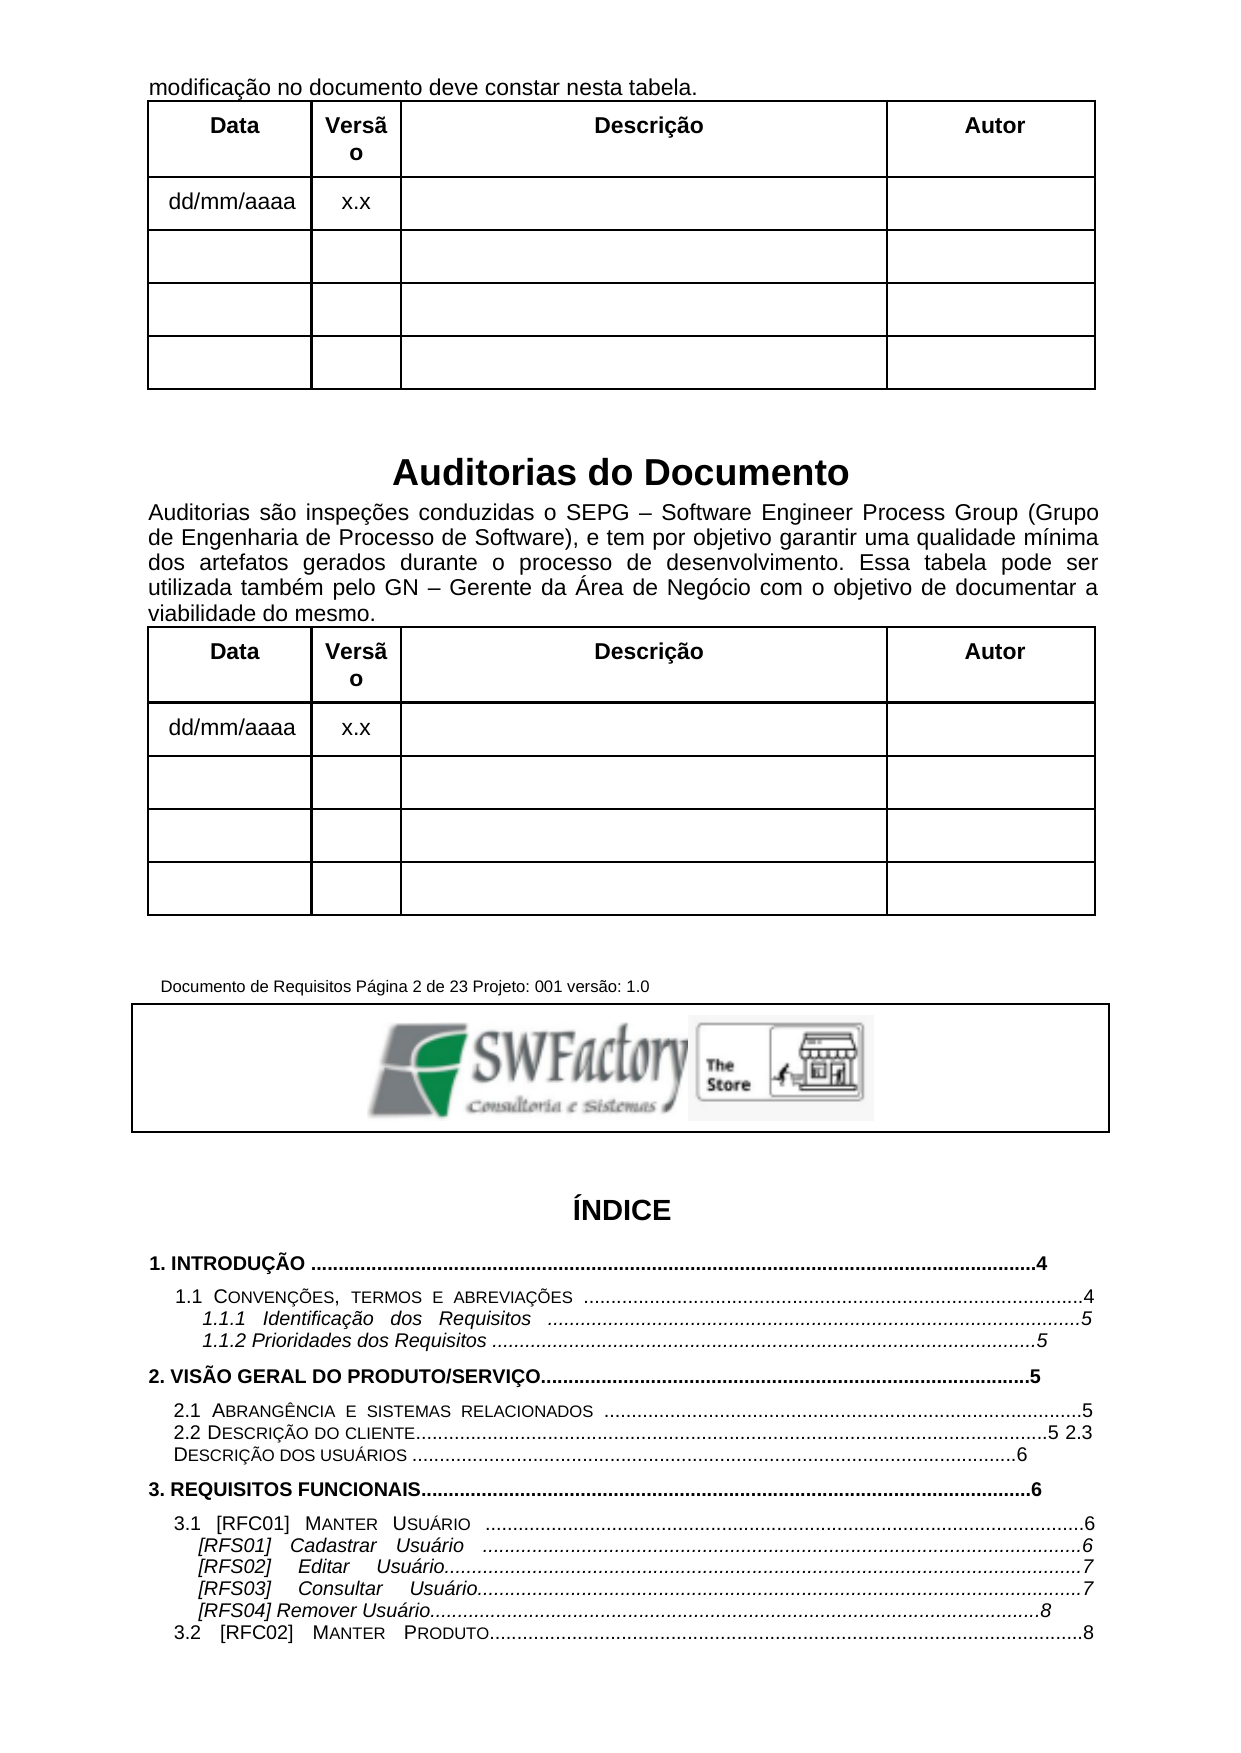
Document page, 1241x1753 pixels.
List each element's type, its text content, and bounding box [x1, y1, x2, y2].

text Auditorias são inspeções conduzidas o SEPG – Software Engineer Process Group (Grupo de Engenharia de Processo de Software), e tem por objetivo garantir uma qualidade mínima dos artefatos gerados durante o processo de desenvolvimento. Essa tabela pode ser utilizada também pelo GN – Gerente da Área de Negócio com o objetivo de documentar a viabilidade do mesmo. [148, 500, 1099, 626]
table_cell [149, 337, 310, 388]
table_cell [402, 863, 886, 914]
table_cell [888, 178, 1094, 229]
table_cell [402, 810, 886, 861]
table_header Autor [888, 102, 1094, 176]
table_cell [888, 231, 1094, 282]
text 2. VISÃO GERAL DO PRODUTO/SERVIÇO.........................................................................................5 [148, 1365, 1127, 1388]
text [148, 75, 1099, 100]
table_cell [149, 810, 310, 861]
table_cell [402, 178, 886, 229]
table_cell [888, 863, 1094, 914]
text Auditorias do Documento [392, 451, 1127, 494]
table_cell [313, 757, 400, 808]
table_cell [888, 810, 1094, 861]
text 1. INTRODUÇÃO ....................................................................................................................................4 [149, 1252, 1127, 1274]
table_header Versão [313, 628, 400, 701]
table_cell dd/mm/aaaa [149, 704, 310, 754]
table_cell [313, 337, 400, 388]
table_cell [402, 757, 886, 808]
table_header Versão [313, 102, 400, 176]
text Documento de Requisitos Página 2 de 23 Projeto: 001 versão: 1.0 [160, 976, 1082, 996]
table_cell [402, 284, 886, 335]
table_cell [149, 284, 310, 335]
table_header Descrição [402, 628, 886, 701]
text 3.1 [RFC01] MANTER USUÁRIO .............................................................................................................6 [RFS01] Cadastrar Usuário .............................................................................................................6 [RFS02] Editar Usuário....................................................................................................................7 [RFS03] Consultar Usuário..............................................................................................................7 [RFS04] Remover Usuário...............................................................................................................8 [173, 1513, 1096, 1621]
table_header [133, 1005, 1108, 1131]
table_cell [149, 231, 310, 282]
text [173, 1622, 1094, 1644]
table_cell [149, 757, 310, 808]
text 1.1 CONVENÇÕES, TERMOS E ABREVIAÇÕES ...........................................................................................4 1.1.1 Identificação dos Requisitos .................................................................................................5 1.1.2 Prioridades dos Requisitos ...................................................................................................5 [175, 1287, 1095, 1352]
picture [367, 1015, 874, 1121]
table_cell [313, 231, 400, 282]
table_cell [313, 863, 400, 914]
table_cell dd/mm/aaaa [149, 178, 310, 229]
table_cell [888, 757, 1094, 808]
table_cell [313, 810, 400, 861]
table_cell [888, 704, 1094, 754]
table_header Data [149, 628, 310, 701]
text ÍNDICE [573, 1193, 1127, 1227]
table_header Data [149, 102, 310, 176]
text 2.1 ABRANGÊNCIA E SISTEMAS RELACIONADOS .......................................................................................5 2.2 DESCRIÇÃO DO CLIENTE...................................................................................................................5 2.3 DESCRIÇÃO DOS USUÁRIOS ..............................................................................................................6 [173, 1400, 1093, 1466]
text 3. REQUISITOS FUNCIONAIS...............................................................................................................6 [148, 1478, 1127, 1501]
table_cell [402, 704, 886, 754]
table_cell [313, 284, 400, 335]
table_header Descrição [402, 102, 886, 176]
table_cell [888, 284, 1094, 335]
table_cell x.x [313, 178, 400, 229]
table_cell [402, 337, 886, 388]
table_cell [149, 863, 310, 914]
table_header Autor [888, 628, 1094, 701]
table_cell [888, 337, 1094, 388]
table_cell [402, 231, 886, 282]
table_cell x.x [313, 704, 400, 754]
